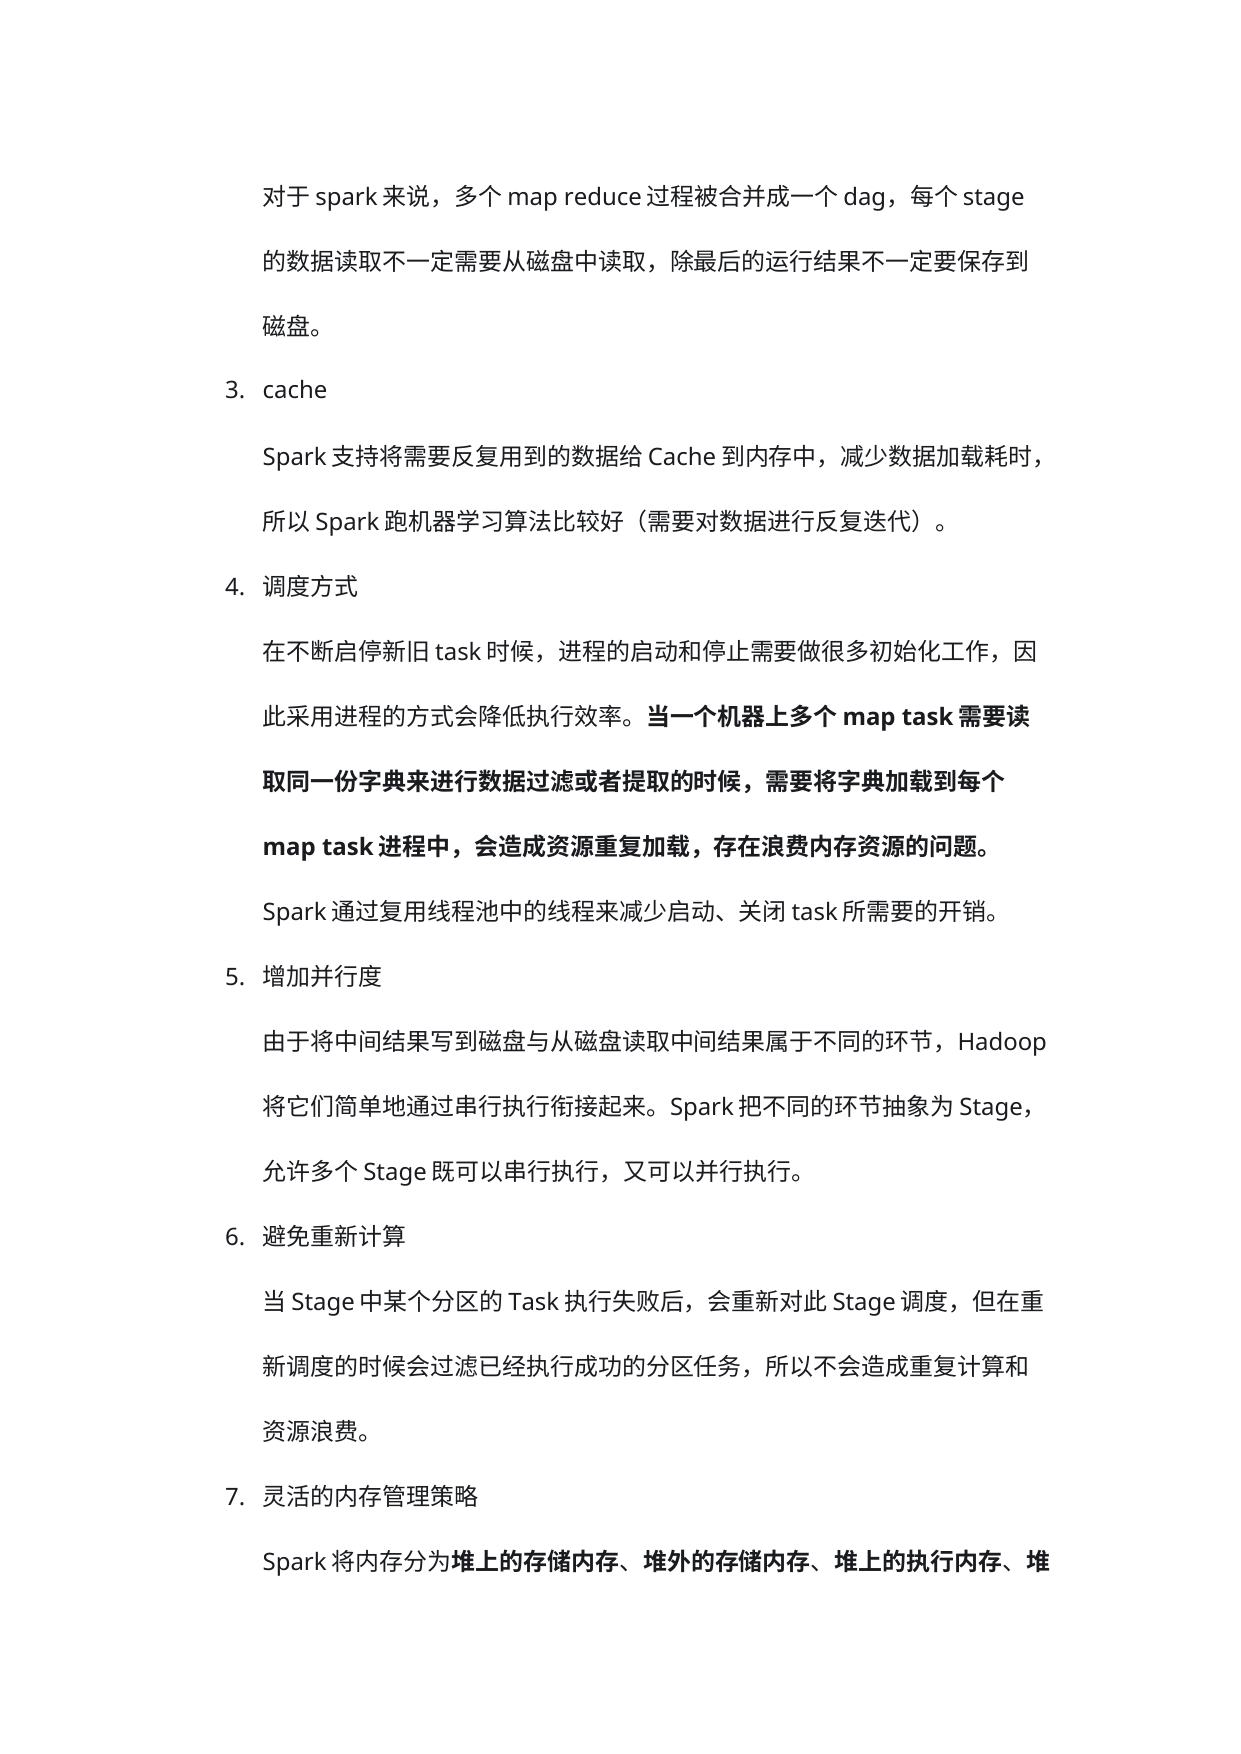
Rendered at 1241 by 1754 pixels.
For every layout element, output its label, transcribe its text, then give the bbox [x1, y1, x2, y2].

list cache Spark支持将需要反复用到的数据给Cache到内存中，减少数据加载耗时，所以Spark跑机器学习算法比较好（需要对数据进行反复迭代）。 [225, 357, 1053, 552]
list 调度方式 在不断启停新旧task时候，进程的启动和停止需要做很多初始化工作，因此采用进程的方式会降低执行效率。当一个机器上多个map task需要读取同一份字典来进行数据过滤或者提取的时候，需要将字典加载到每个map task进程中，会造成资源重复加载，存在浪费内存资源的问题。Spark通过复用线程池中的线程来减少启动、关闭task所需要的开销。 [225, 552, 1053, 942]
list 增加并行度 由于将中间结果写到磁盘与从磁盘读取中间结果属于不同的环节，Hadoop将它们简单地通过串行执行衔接起来。Spark把不同的环节抽象为Stage，允许多个Stage既可以串行执行，又可以并行执行。 [225, 942, 1053, 1202]
list 避免重新计算 当Stage中某个分区的Task执行失败后，会重新对此Stage调度，但在重新调度的时候会过滤已经执行成功的分区任务，所以不会造成重复计算和资源浪费。 [225, 1202, 1053, 1462]
